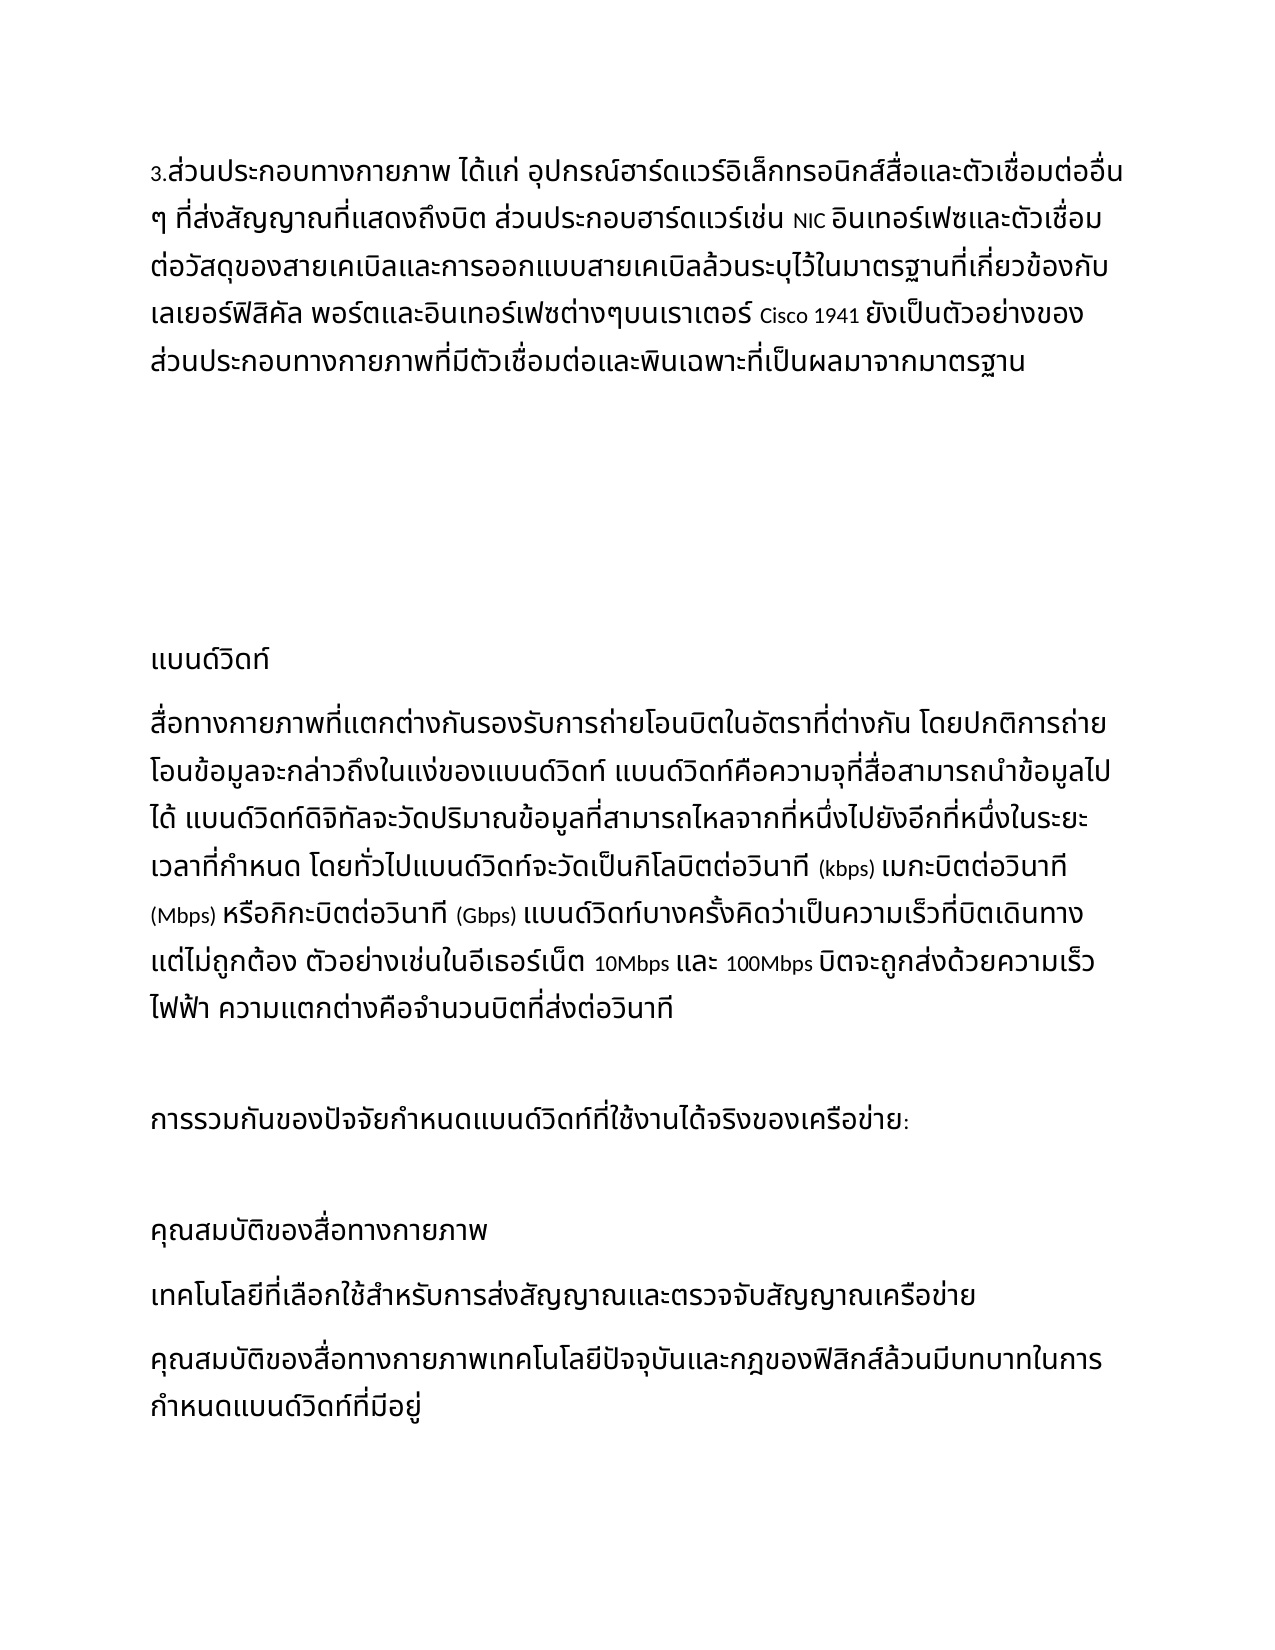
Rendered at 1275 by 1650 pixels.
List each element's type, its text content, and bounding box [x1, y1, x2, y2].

text การรวมกันของปัจจัยกำหนดแบนด์วิดท์ที่ใช้งานได้จริงของเครือข่าย: [150, 1099, 1125, 1143]
text แบนด์วิดท์ [150, 638, 1125, 683]
text เทคโนโลยีที่เลือกใช้สำหรับการส่งสัญญาณและตรวจจับสัญญาณเครือข่าย [150, 1274, 1125, 1318]
text คุณสมบัติของสื่อทางกายภาพเทคโนโลยีปัจจุบันและกฎของฟิสิกส์ล้วนมีบทบาทในการกำหนดแบนด์วิดท์ที่มีอยู่ [150, 1338, 1125, 1430]
text คุณสมบัติของสื่อทางกายภาพ [150, 1210, 1125, 1254]
text 3.ส่วนประกอบทางกายภาพ ได้แก่ อุปกรณ์ฮาร์ดแวร์อิเล็กทรอนิกส์สื่อและตัวเชื่อมต่ออื่น ๆ ที่ส่งสัญญาณที่แสดงถึงบิต ส่วนประกอบฮาร์ดแวร์เช่น NIC อินเทอร์เฟซและตัวเชื่อมต่อวัสดุของสายเคเบิลและการออกแบบสายเคเบิลล้วนระบุไว้ในมาตรฐานที่เกี่ยวข้องกับเลเยอร์ฟิสิคัล พอร์ตและอินเทอร์เฟซต่างๆบนเราเตอร์ Cisco 1941 ยังเป็นตัวอย่างของส่วนประกอบทางกายภาพที่มีตัวเชื่อมต่อและพินเฉพาะที่เป็นผลมาจากมาตรฐาน [150, 150, 1125, 384]
text สื่อทางกายภาพที่แตกต่างกันรองรับการถ่ายโอนบิตในอัตราที่ต่างกัน โดยปกติการถ่ายโอนข้อมูลจะกล่าวถึงในแง่ของแบนด์วิดท์ แบนด์วิดท์คือความจุที่สื่อสามารถนำข้อมูลไปได้ แบนด์วิดท์ดิจิทัลจะวัดปริมาณข้อมูลที่สามารถไหลจากที่หนึ่งไปยังอีกที่หนึ่งในระยะเวลาที่กำหนด โดยทั่วไปแบนด์วิดท์จะวัดเป็นกิโลบิตต่อวินาที (kbps) เมกะบิตต่อวินาที (Mbps) หรือกิกะบิตต่อวินาที (Gbps) แบนด์วิดท์บางครั้งคิดว่าเป็นความเร็วที่บิตเดินทาง แต่ไม่ถูกต้อง ตัวอย่างเช่นในอีเธอร์เน็ต 10Mbps และ 100Mbps บิตจะถูกส่งด้วยความเร็วไฟฟ้า ความแตกต่างคือจำนวนบิตที่ส่งต่อวินาที [150, 703, 1125, 1032]
